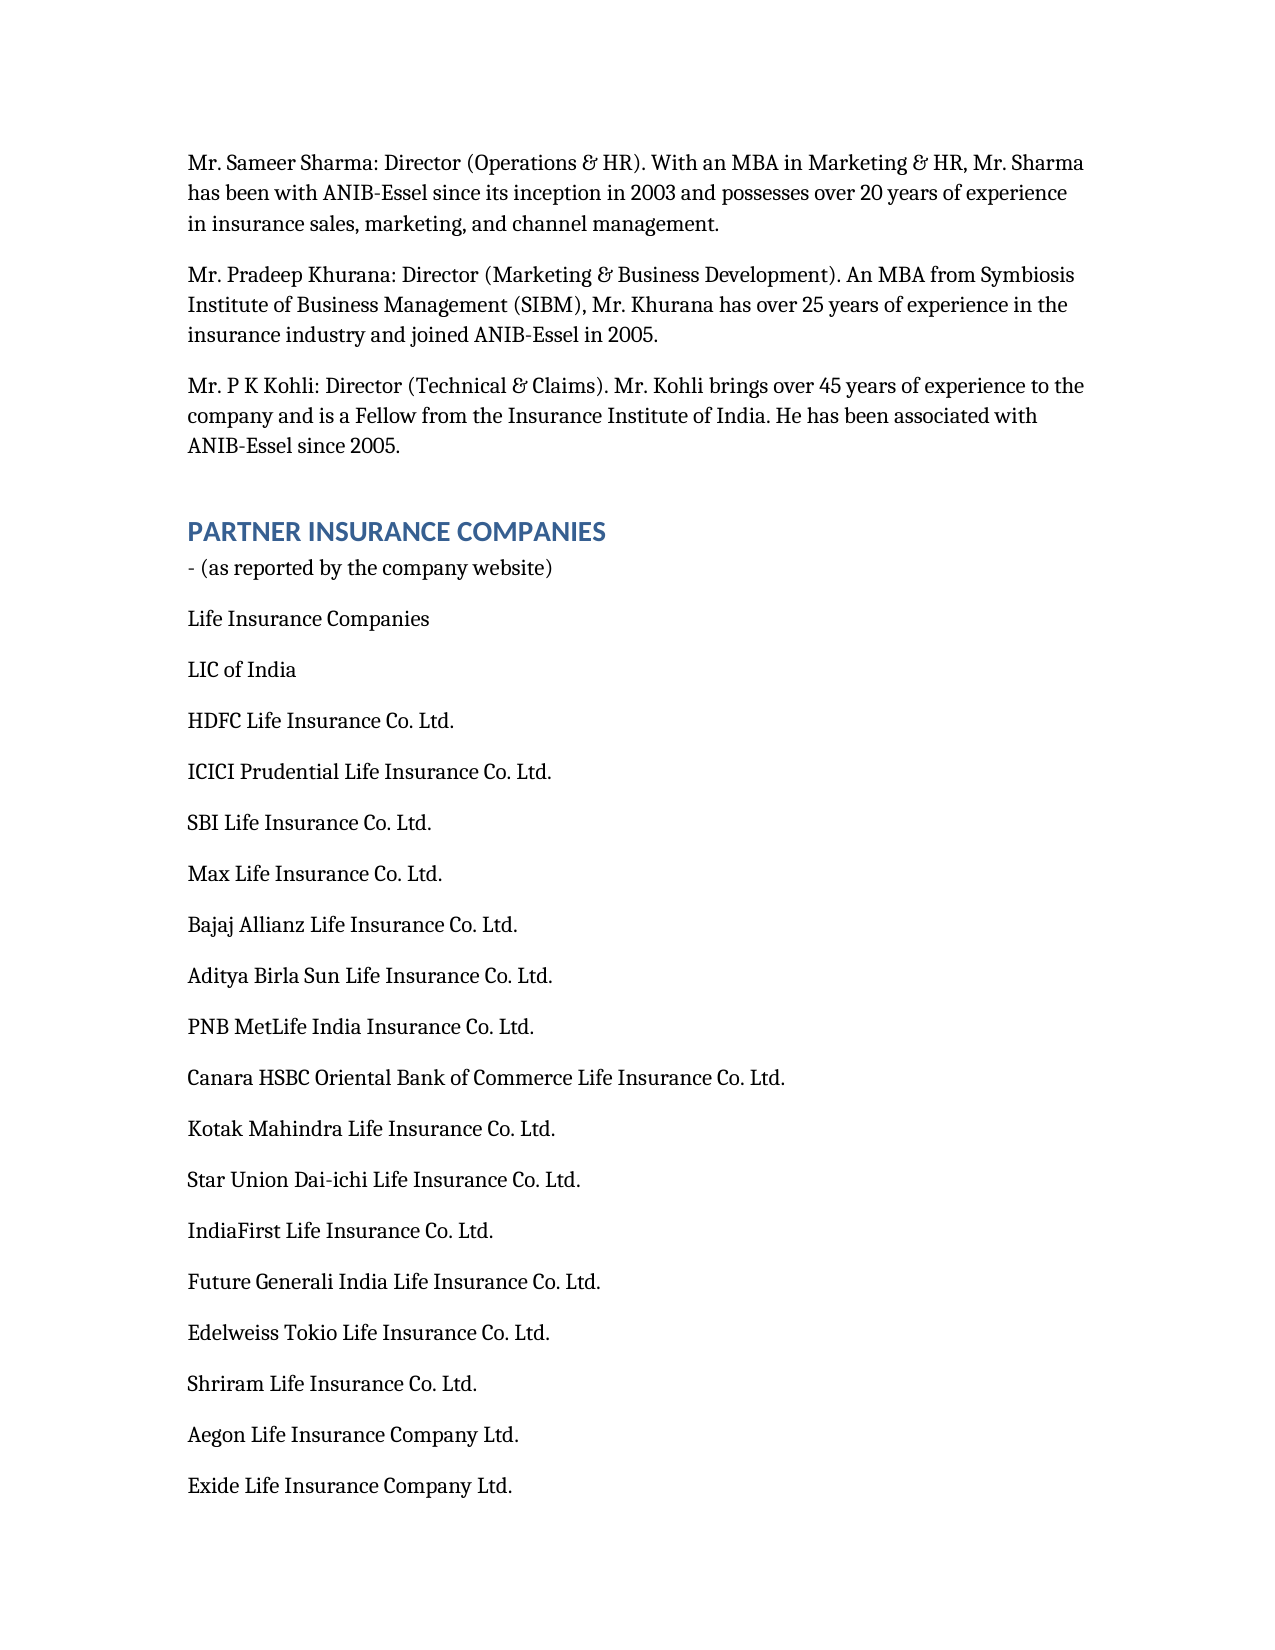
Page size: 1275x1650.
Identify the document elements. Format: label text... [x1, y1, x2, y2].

text Kotak Mahindra Life Insurance Co. Ltd. [187, 1116, 1087, 1142]
text Mr. Pradeep Khurana: Director (Marketing & Business Development). An MBA from Symbiosis Institute of Business Management (SIBM), Mr. Khurana has over 25 years of experience in the insurance industry and joined ANIB-Essel in 2005. [187, 261, 1087, 348]
text LIC of India [187, 657, 1087, 683]
text Future Generali India Life Insurance Co. Ltd. [187, 1269, 1087, 1295]
text Mr. P K Kohli: Director (Technical & Claims). Mr. Kohli brings over 45 years of experience to the company and is a Fellow from the Insurance Institute of India. He has been associated with ANIB-Essel since 2005. [187, 373, 1087, 460]
text Shriram Life Insurance Co. Ltd. [187, 1371, 1087, 1397]
text PNB MetLife India Insurance Co. Ltd. [187, 1014, 1087, 1040]
text Life Insurance Companies [187, 606, 1087, 632]
text SBI Life Insurance Co. Ltd. [187, 810, 1087, 836]
text Max Life Insurance Co. Ltd. [187, 861, 1087, 887]
text Exide Life Insurance Company Ltd. [187, 1473, 1087, 1499]
text Canara HSBC Oriental Bank of Commerce Life Insurance Co. Ltd. [187, 1065, 1087, 1091]
text HDFC Life Insurance Co. Ltd. [187, 708, 1087, 734]
text Mr. Sameer Sharma: Director (Operations & HR). With an MBA in Marketing & HR, Mr. Sharma has been with ANIB-Essel since its inception in 2003 and possesses over 20 years of experience in insurance sales, marketing, and channel management. [187, 150, 1087, 237]
text Aegon Life Insurance Company Ltd. [187, 1422, 1087, 1448]
text IndiaFirst Life Insurance Co. Ltd. [187, 1218, 1087, 1244]
subtitle PARTNER INSURANCE COMPANIES [187, 513, 1087, 549]
text Bajaj Allianz Life Insurance Co. Ltd. [187, 912, 1087, 938]
text Star Union Dai-ichi Life Insurance Co. Ltd. [187, 1167, 1087, 1193]
text ICICI Prudential Life Insurance Co. Ltd. [187, 759, 1087, 785]
text Edelweiss Tokio Life Insurance Co. Ltd. [187, 1320, 1087, 1346]
text Aditya Birla Sun Life Insurance Co. Ltd. [187, 963, 1087, 989]
text - (as reported by the company website) [187, 554, 1087, 581]
